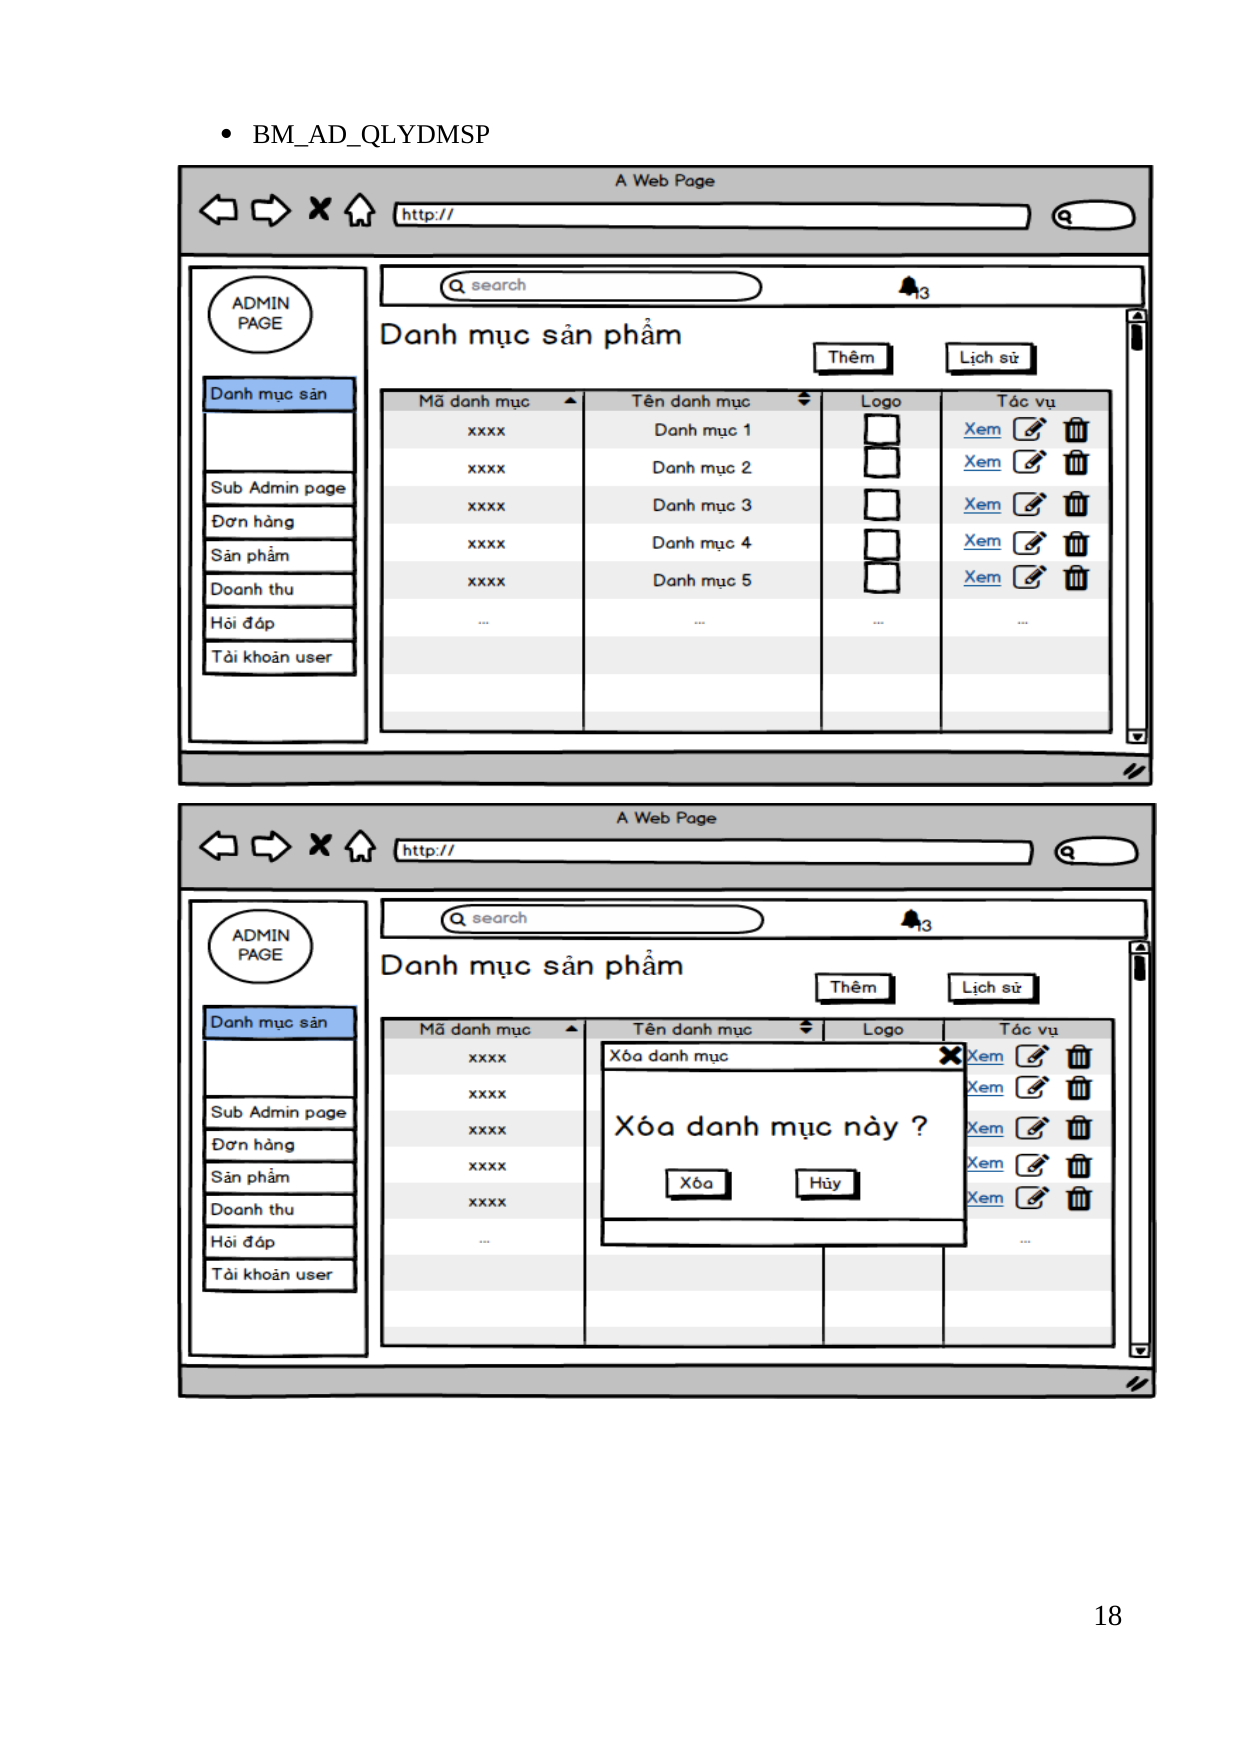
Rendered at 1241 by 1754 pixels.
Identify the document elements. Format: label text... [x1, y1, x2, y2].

list BM_AD_QLYDMSP [222, 118, 1122, 149]
picture [177, 165, 1154, 787]
picture [177, 803, 1157, 1399]
